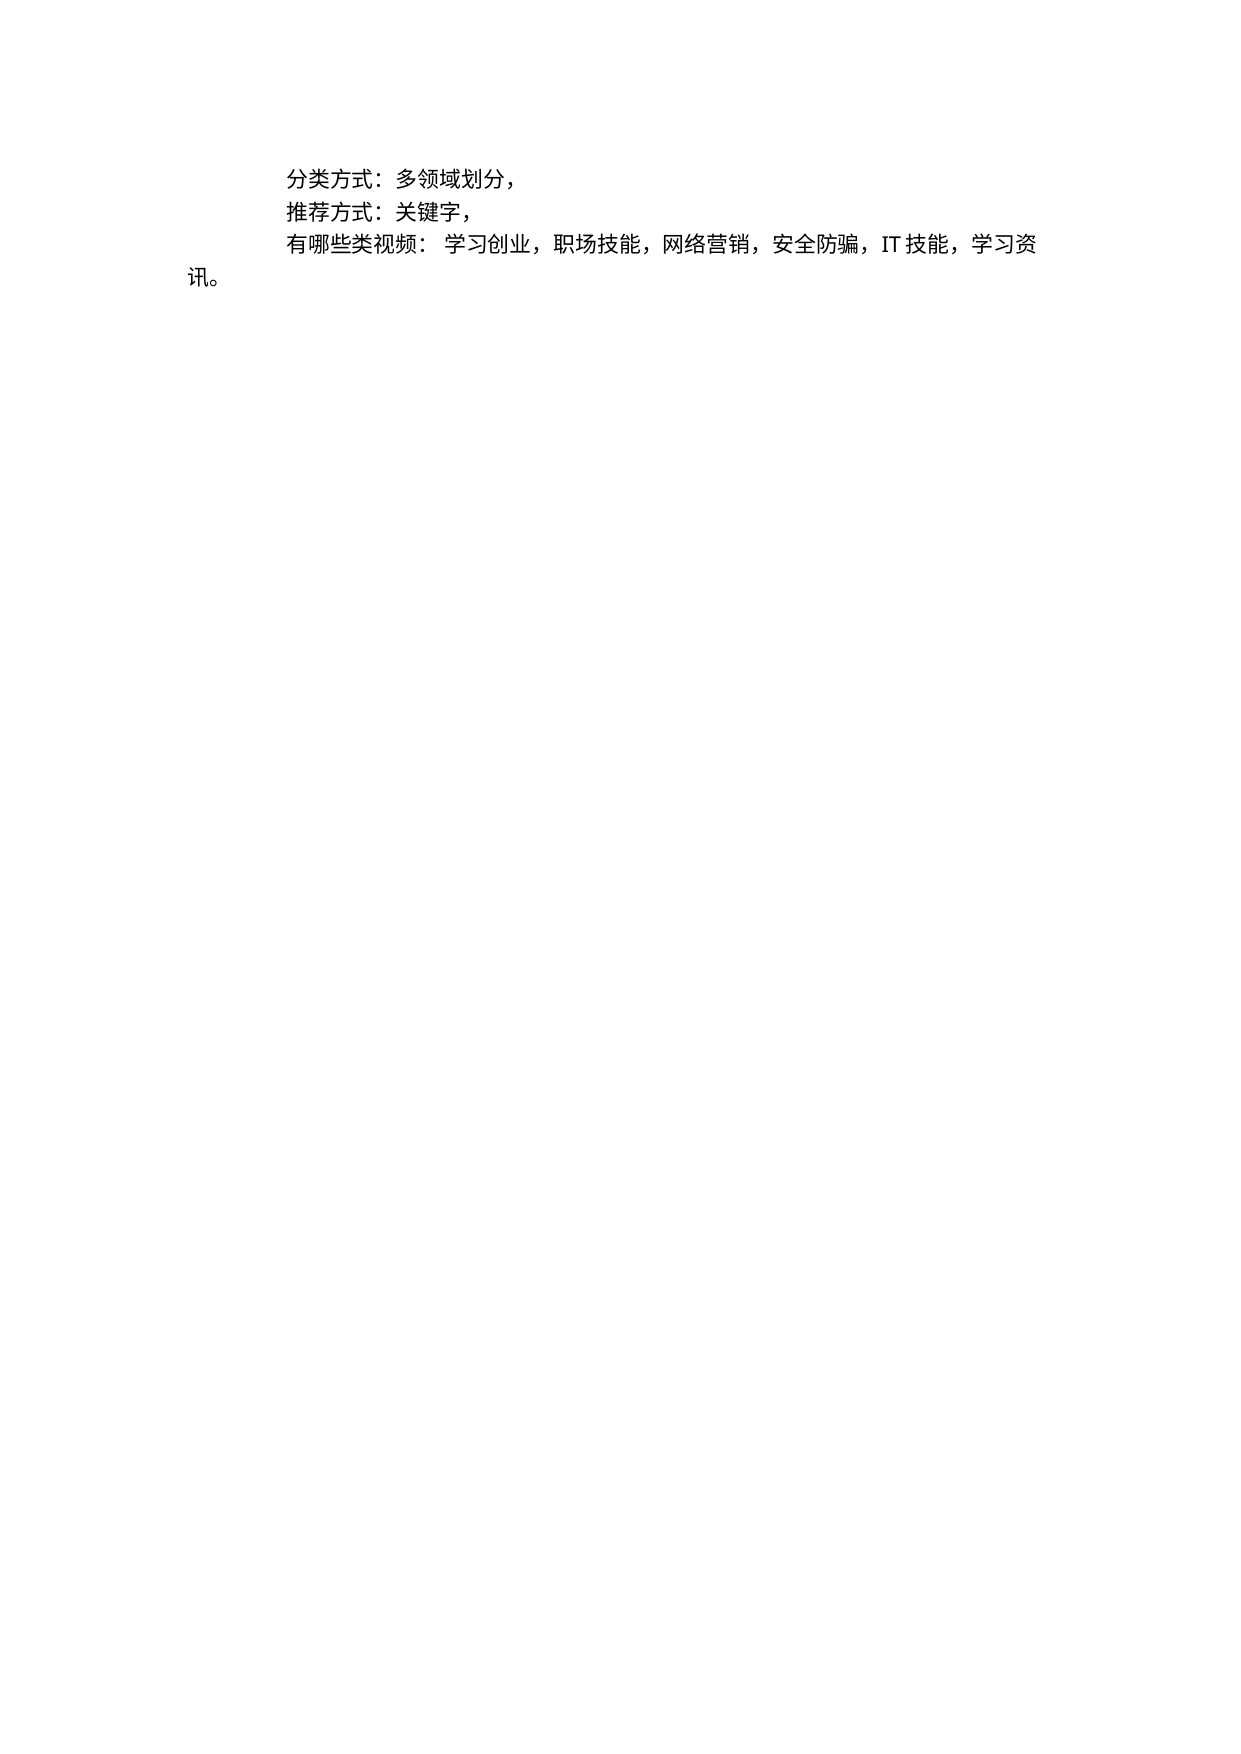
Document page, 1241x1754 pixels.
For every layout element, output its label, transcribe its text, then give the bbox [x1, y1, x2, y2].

text 推荐方式：关键字， [187, 194, 1053, 227]
text 分类方式：多领域划分， [187, 162, 1053, 194]
text 有哪些类视频： 学习创业，职场技能，网络营销，安全防骗，IT技能，学习资讯。 [187, 227, 1053, 292]
